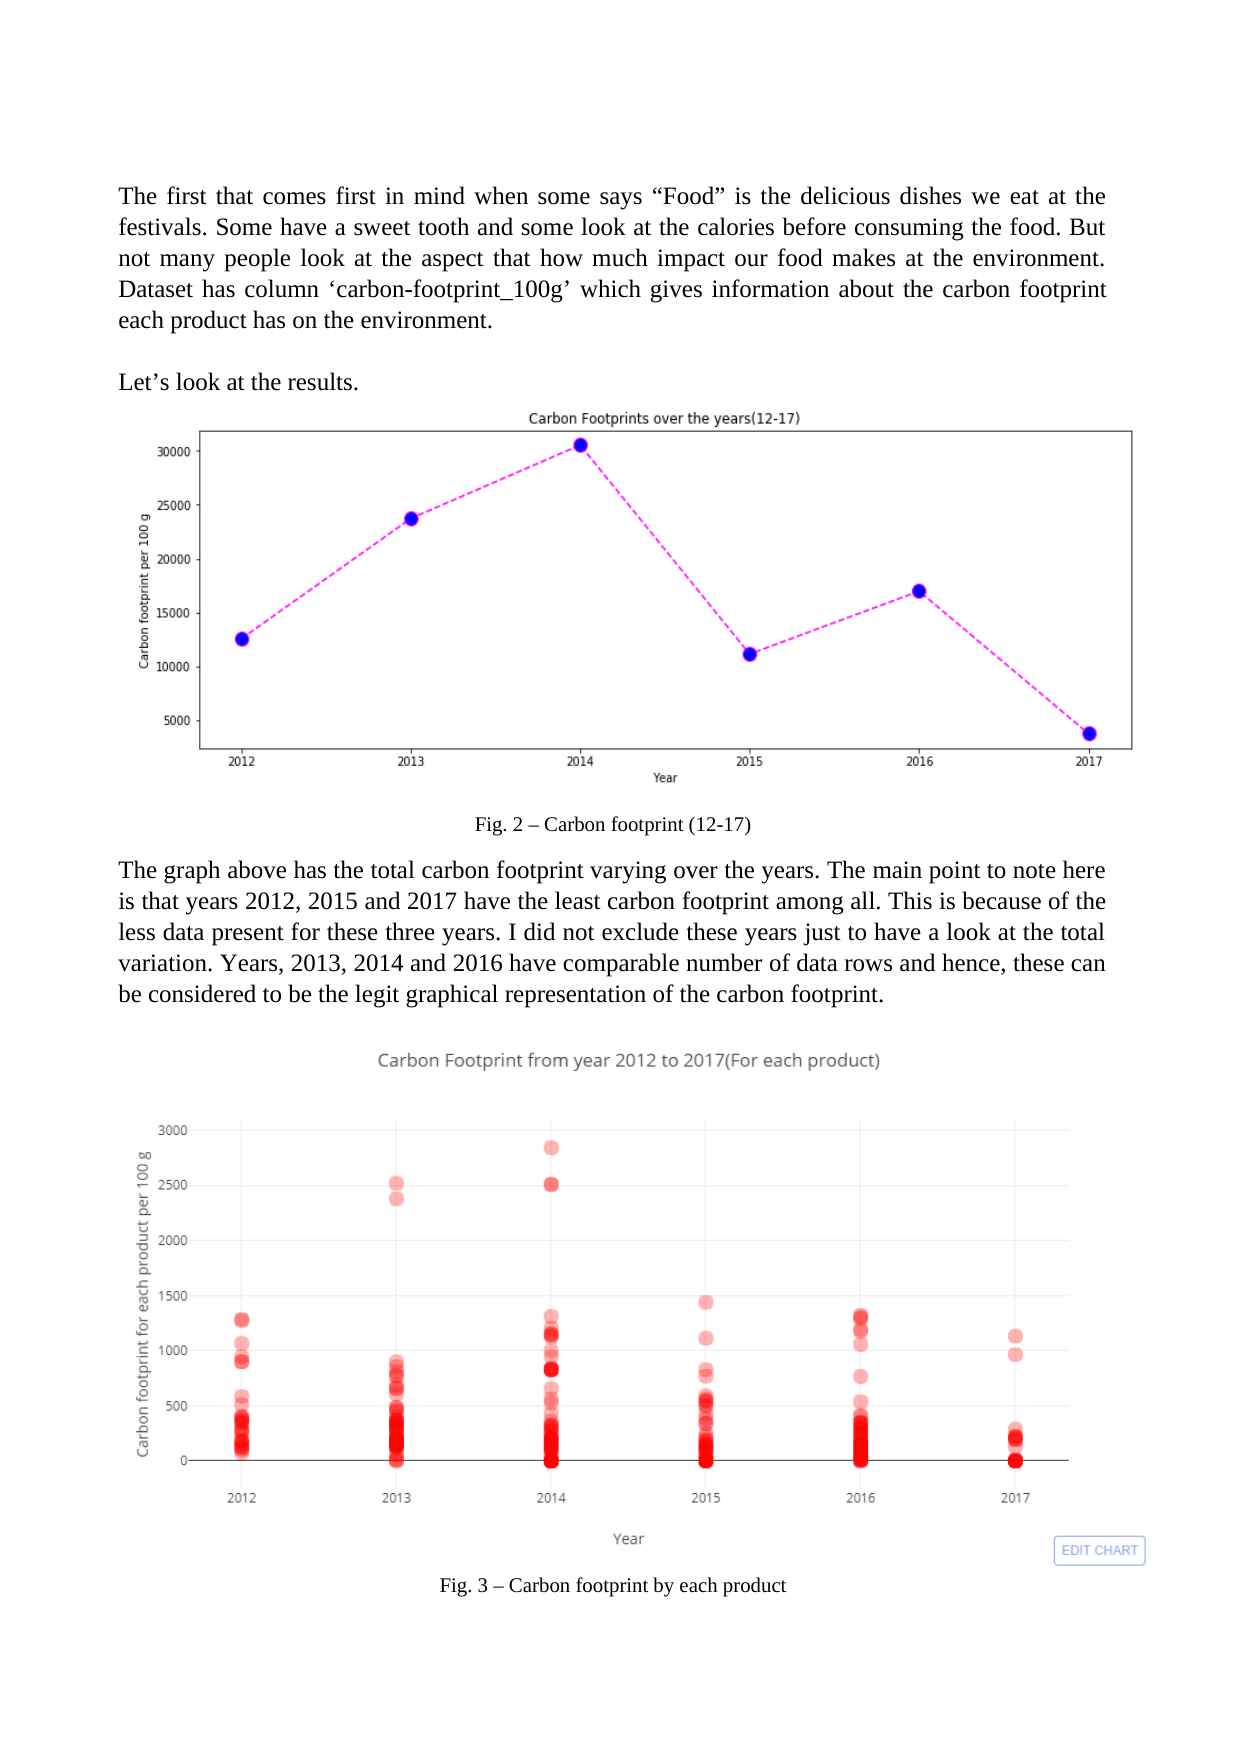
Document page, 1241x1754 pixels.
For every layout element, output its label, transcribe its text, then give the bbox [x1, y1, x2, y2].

list Let’s look at the results. [118, 367, 1107, 396]
list Fig. 3 – Carbon footprint by each product [118, 1572, 1107, 1597]
text Fig. 2 – Carbon footprint (12-17) [118, 812, 1107, 836]
picture [118, 398, 1177, 794]
list The graph above has the total carbon footprint varying over the years. The main point to note here is that years 2012, 2015 and 2017 have the least carbon footprint among all. This is because of the less data present for these three years. I did not exclude these years just to have a look at the total variation. Years, 2013, 2014 and 2016 have comparable number of data rows and hence, these can be considered to be the legit graphical representation of the carbon footprint. [118, 855, 1107, 1008]
list The first that comes first in mind when some says “Food” is the delicious dishes we eat at the festivals. Some have a sweet tooth and some look at the calories before consuming the food. But not many people look at the aspect that how much impact our food makes at the environment. Dataset has column ‘carbon-footprint_100g’ which gives information about the carbon footprint each product has on the environment. [118, 181, 1107, 334]
picture [118, 1041, 1151, 1571]
